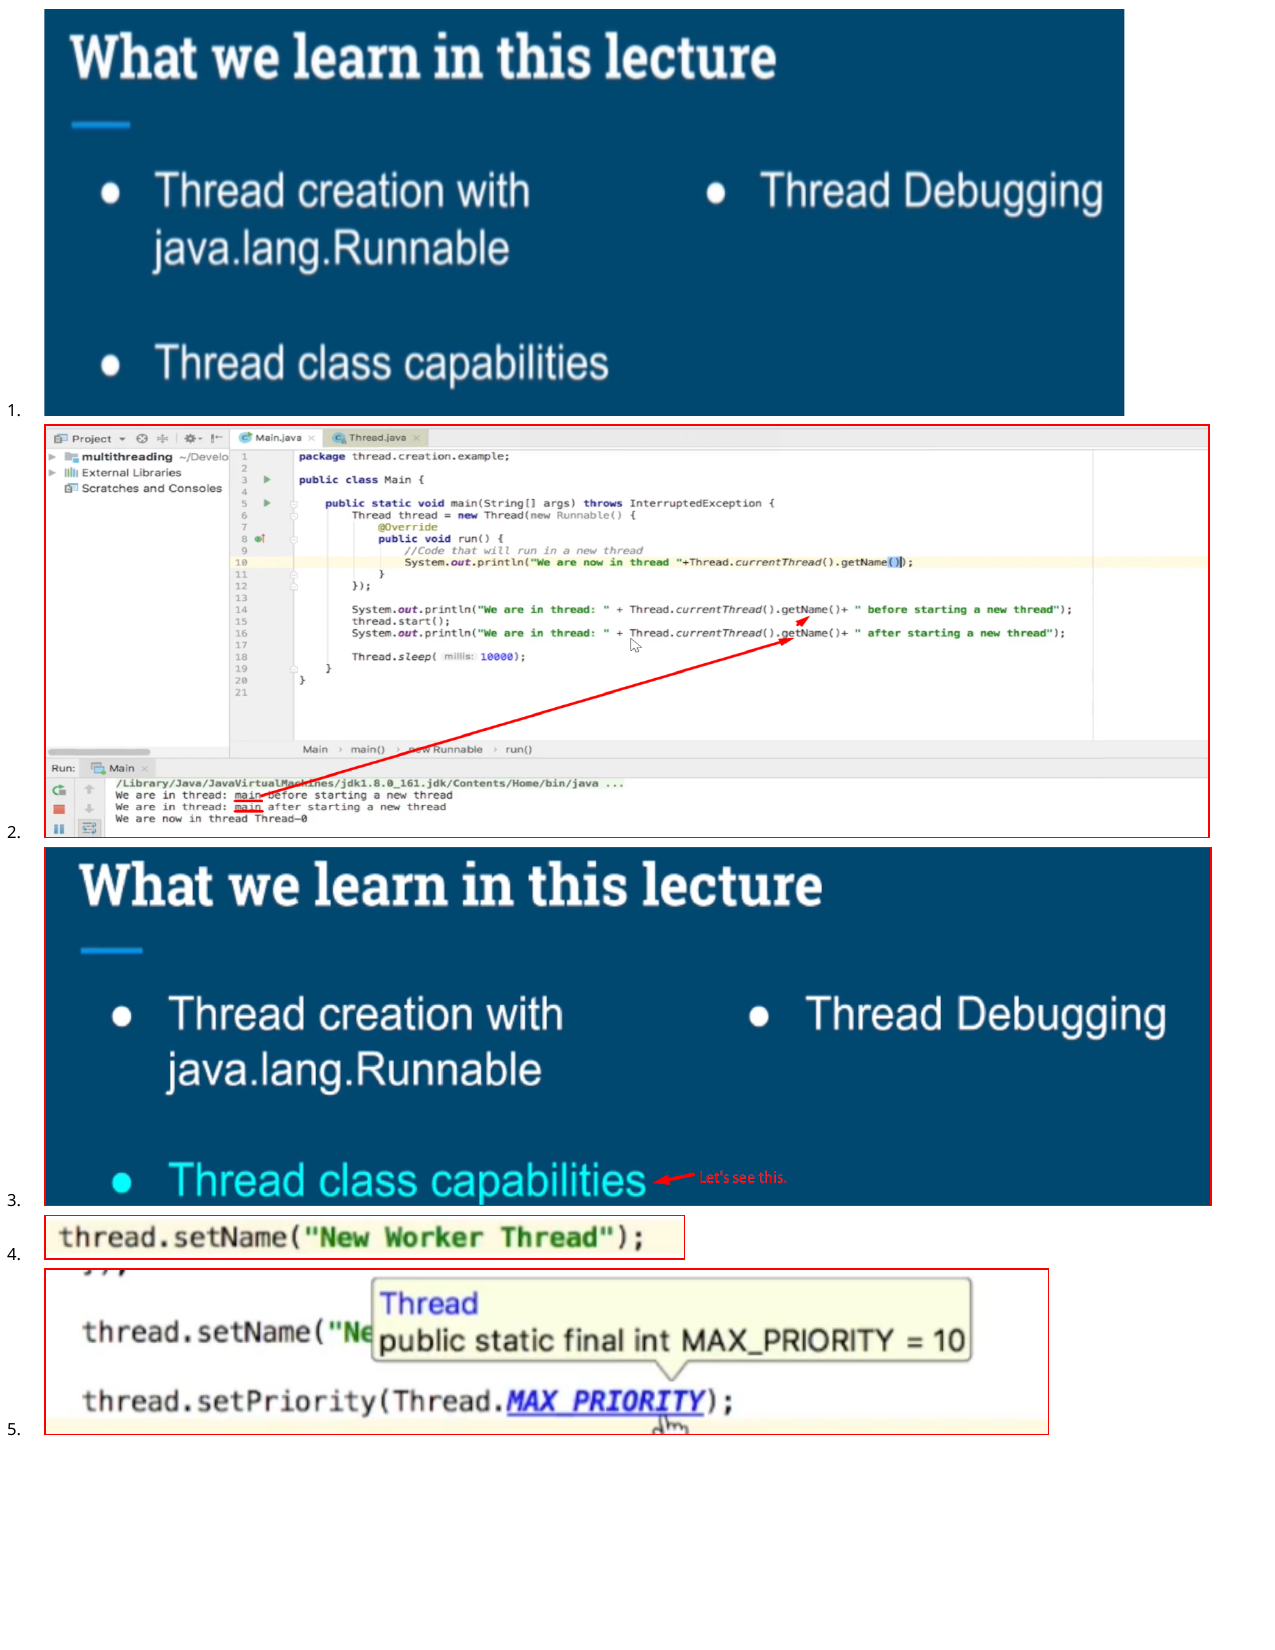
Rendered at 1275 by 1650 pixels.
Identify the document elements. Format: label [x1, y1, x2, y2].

picture [46, 848, 1210, 1205]
picture [46, 426, 1208, 837]
picture [46, 1216, 684, 1258]
picture [486, 1195, 507, 1205]
picture [572, 1171, 576, 1195]
picture [44, 9, 1125, 416]
picture [46, 1270, 1048, 1434]
